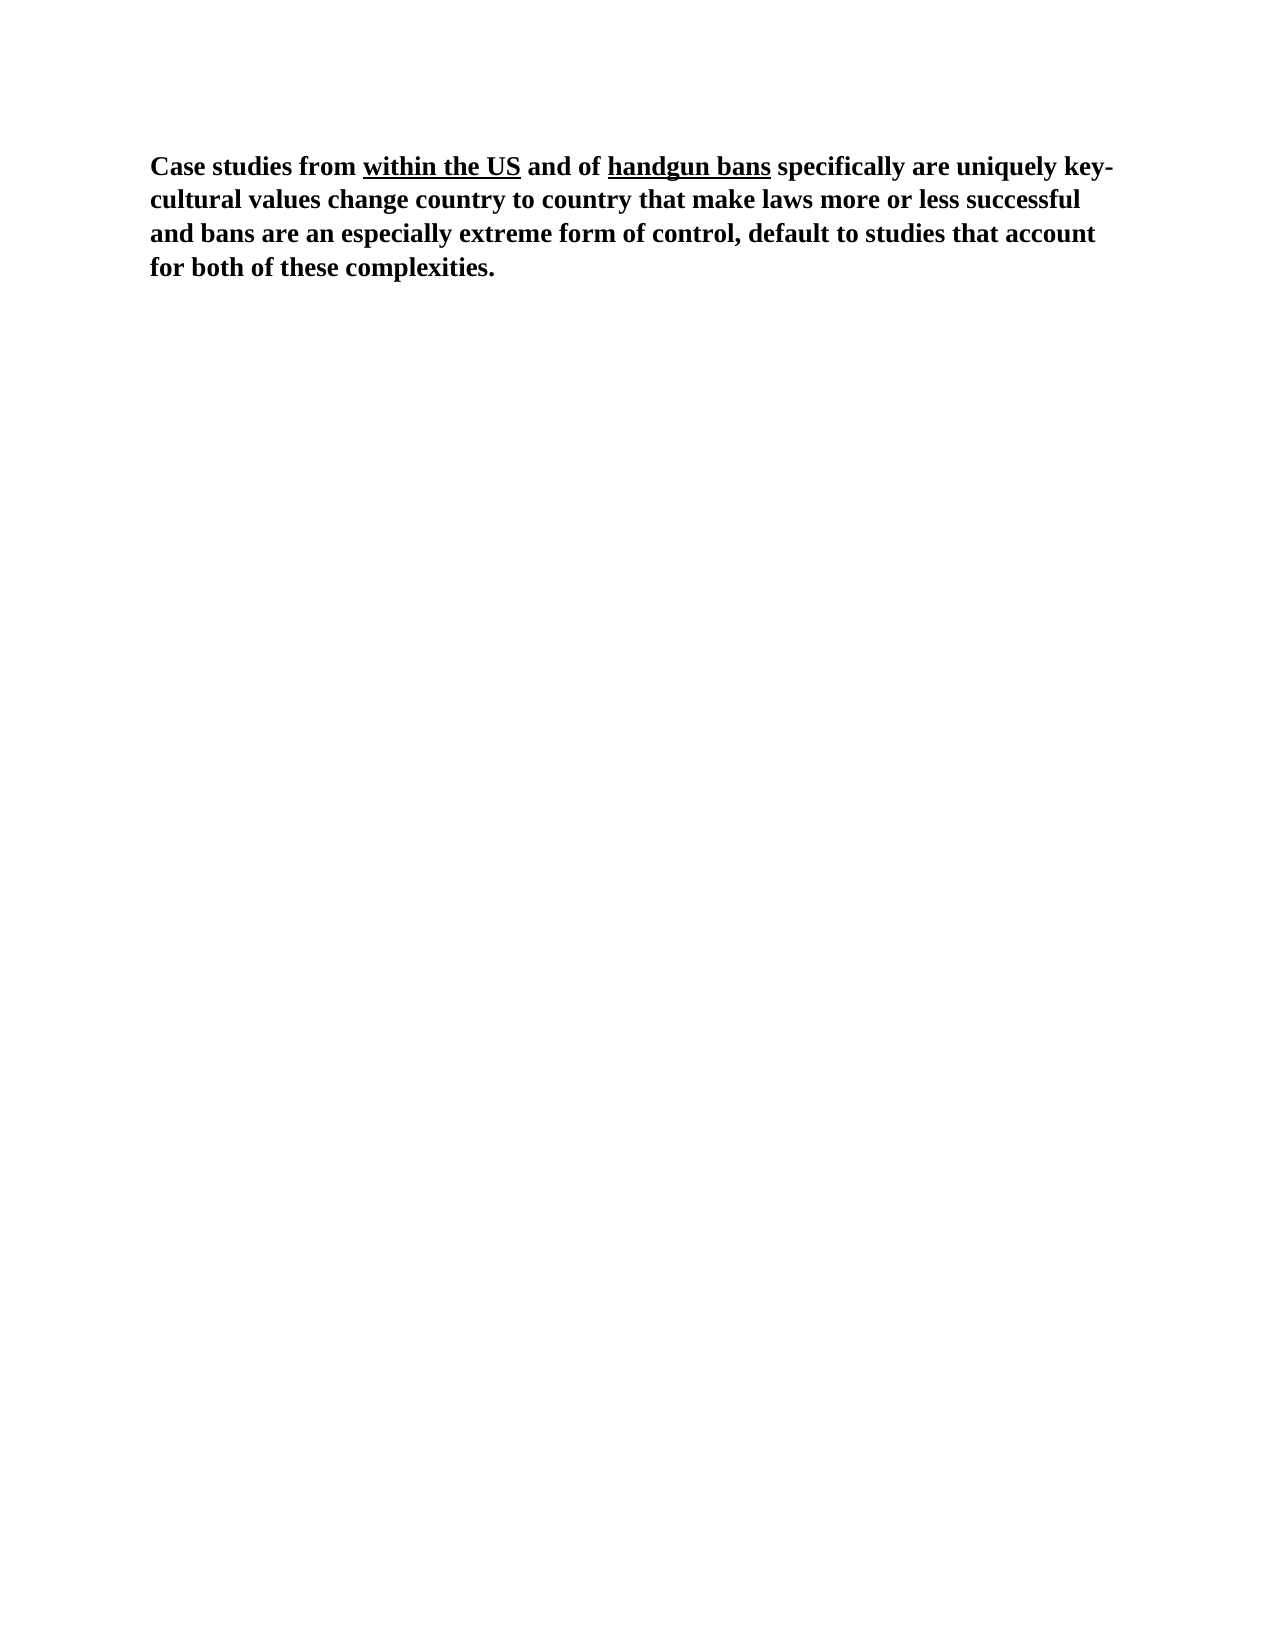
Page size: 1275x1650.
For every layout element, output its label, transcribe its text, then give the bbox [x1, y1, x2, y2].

subtitle Case studies from within the US and of handgun bans specifically are uniquely key-cultural values change country to country that make laws more or less successful and bans are an especially extreme form of control, default to studies that account for both of these complexities. [150, 150, 1125, 282]
